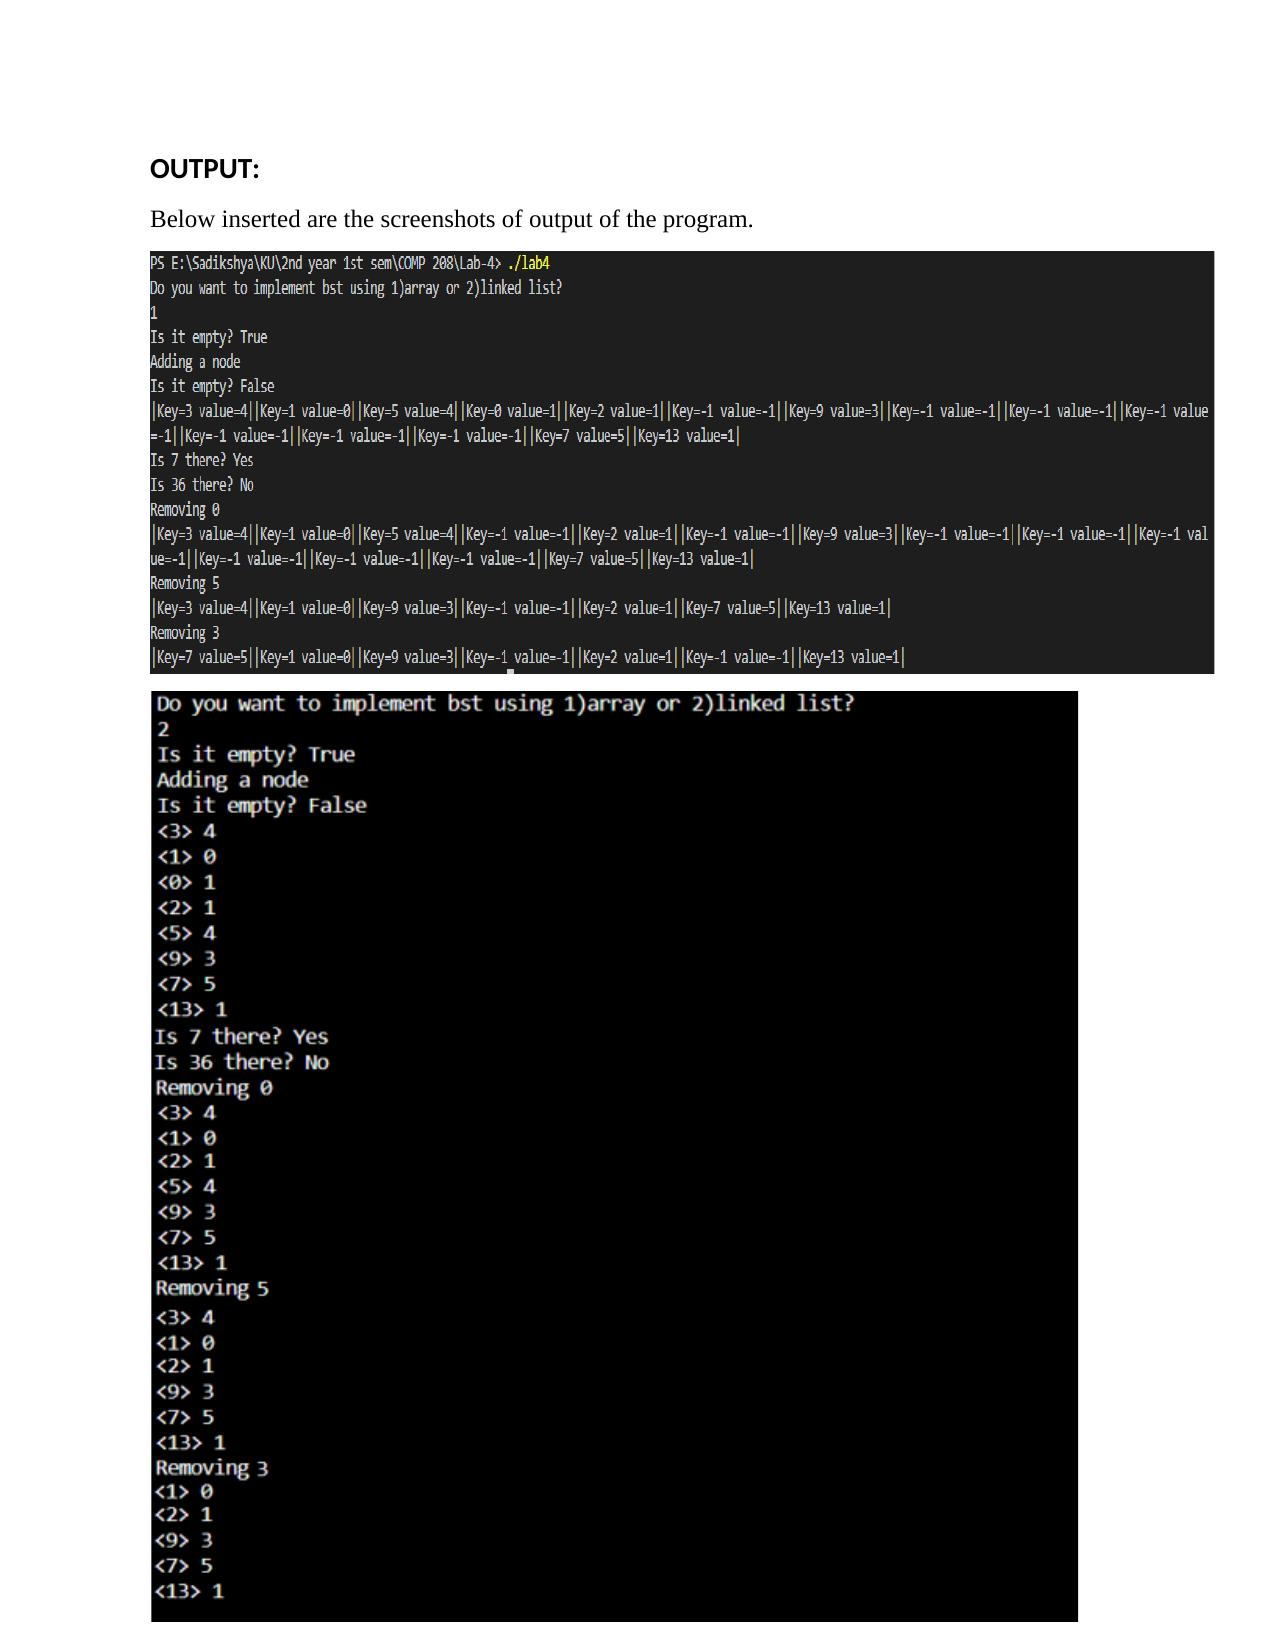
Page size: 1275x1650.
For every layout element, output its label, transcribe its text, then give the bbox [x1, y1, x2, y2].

text Below inserted are the screenshots of output of the program. [150, 204, 1125, 233]
picture [150, 251, 1215, 674]
picture [150, 691, 1079, 1620]
text OUTPUT: [150, 150, 1125, 186]
